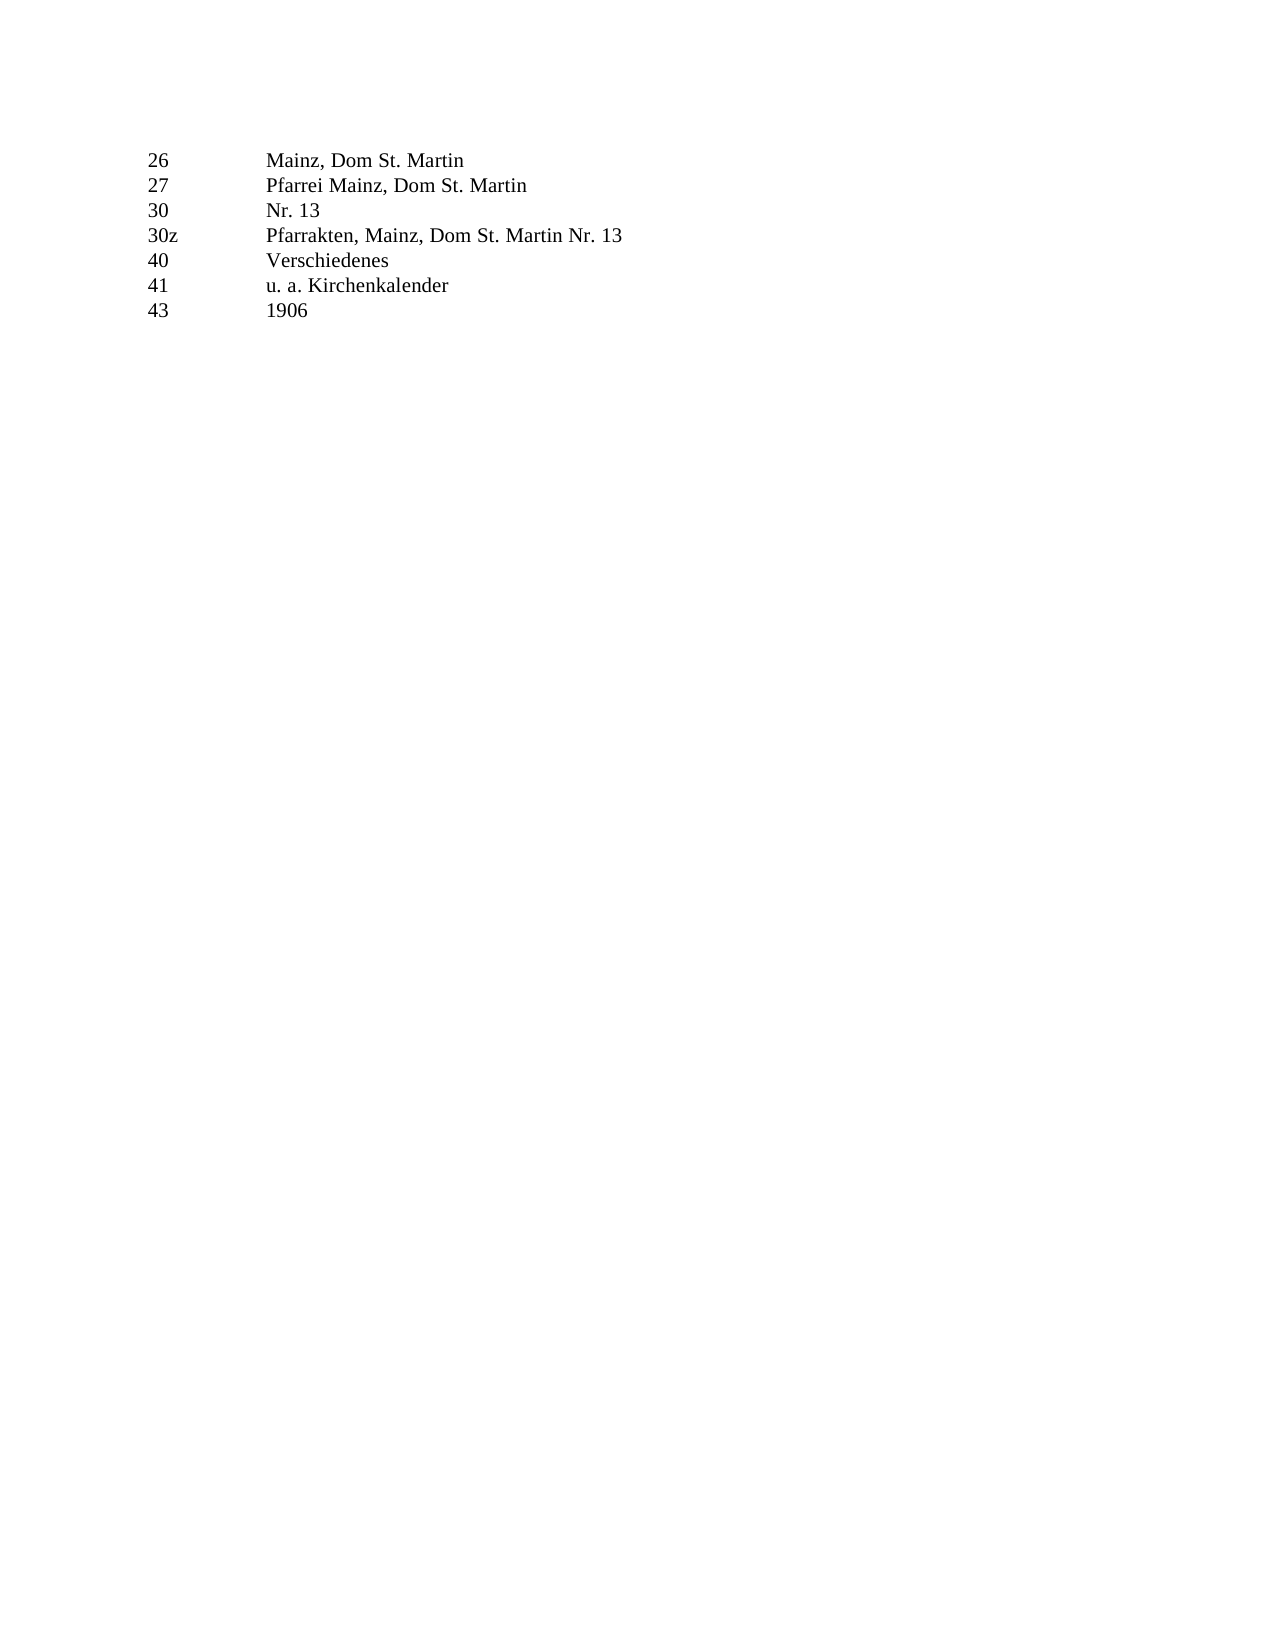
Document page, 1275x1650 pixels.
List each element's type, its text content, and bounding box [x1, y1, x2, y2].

text 30z Pfarrakten, Mainz, Dom St. Martin Nr. 13 [148, 223, 1127, 248]
text 27 Pfarrei Mainz, Dom St. Martin [148, 173, 1127, 198]
text 30 Nr. 13 [148, 198, 1127, 223]
text 26 Mainz, Dom St. Martin [148, 148, 1127, 173]
text 40 Verschiedenes [148, 248, 1127, 273]
text 41 u. a. s[Kirchenkalender]s [148, 273, 1127, 298]
text 43 1906 [148, 298, 1127, 323]
